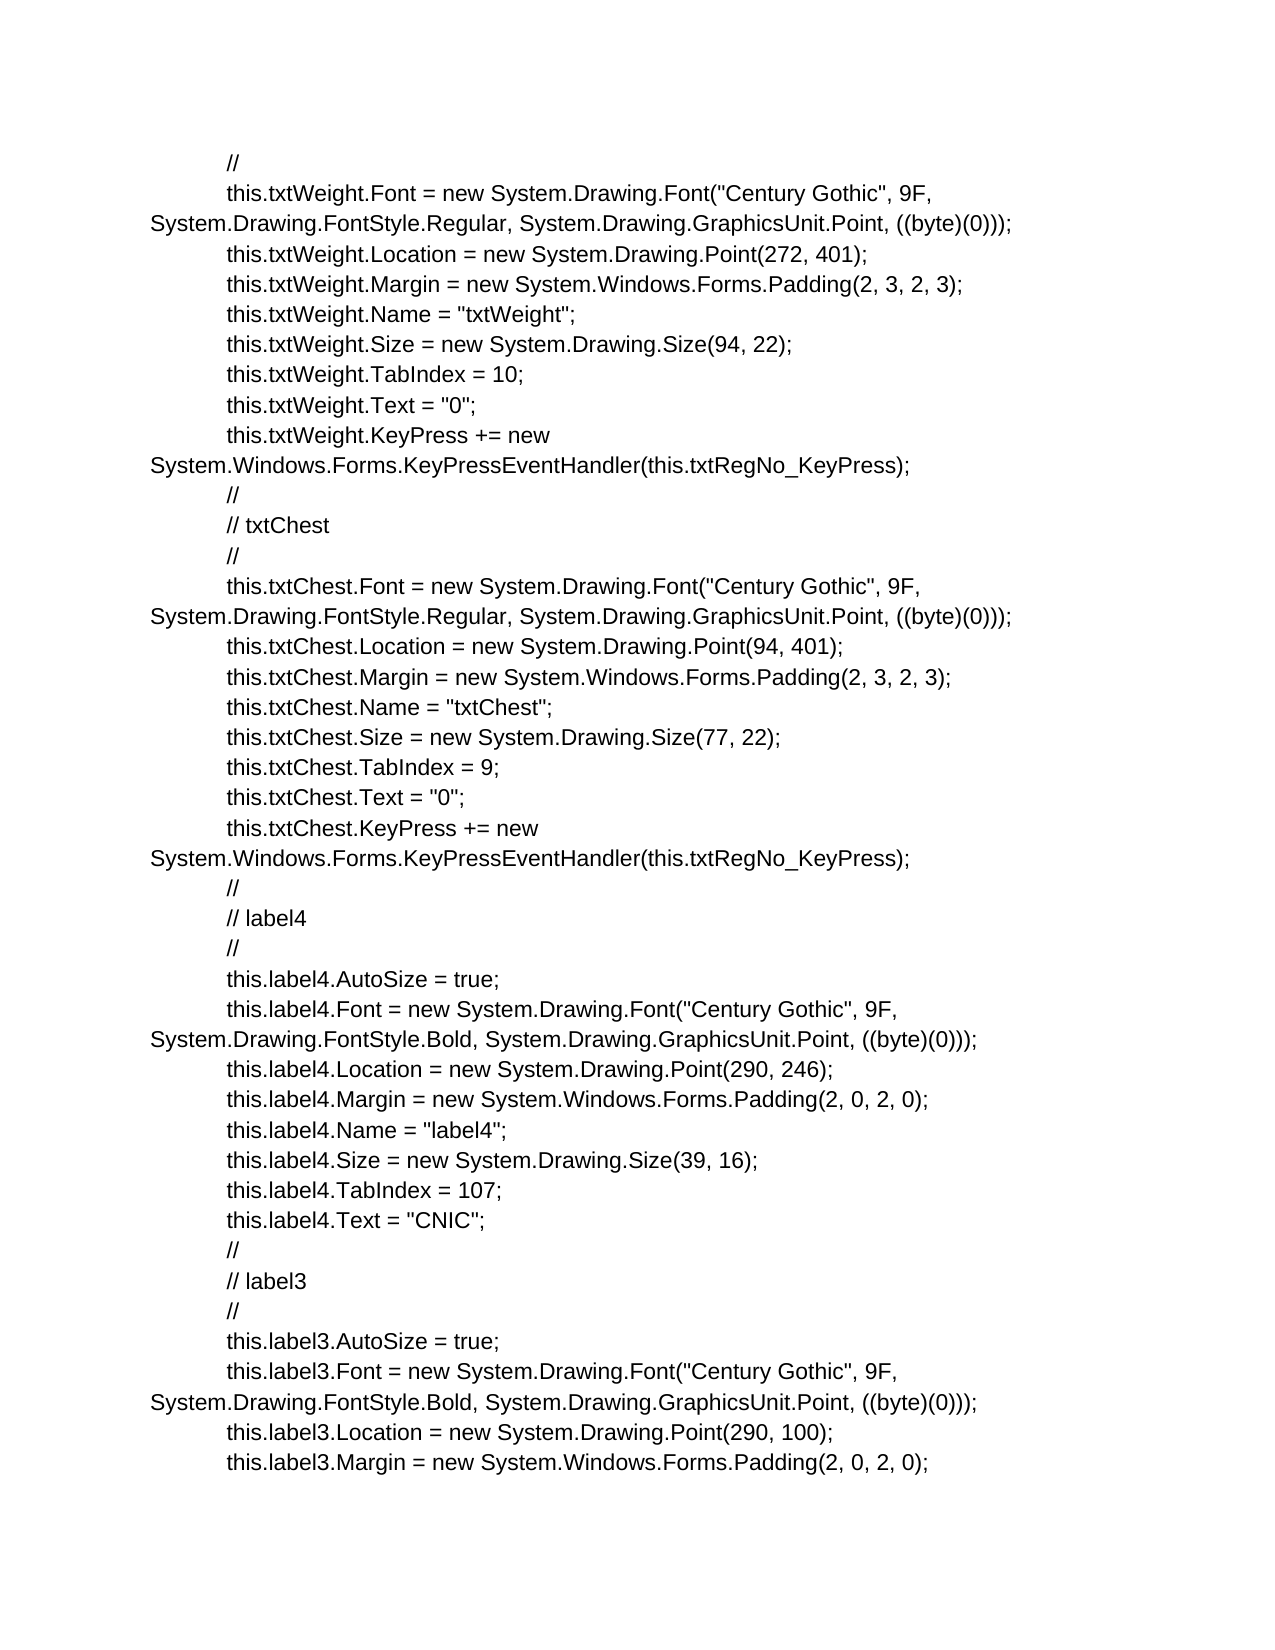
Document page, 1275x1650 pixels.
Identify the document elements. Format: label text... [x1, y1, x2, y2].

text this.txtChest.KeyPress += new System.Windows.Forms.KeyPressEventHandler(this.txtRegNo_KeyPress); [150, 814, 1125, 871]
text this.label4.AutoSize = true; [150, 966, 1125, 992]
text // [150, 543, 1125, 569]
text this.txtChest.Margin = new System.Windows.Forms.Padding(2, 3, 2, 3); [150, 663, 1125, 690]
text this.label4.Location = new System.Drawing.Point(290, 246); [150, 1056, 1125, 1083]
text this.label3.Location = new System.Drawing.Point(290, 100); [150, 1419, 1125, 1445]
text // [150, 1298, 1125, 1324]
text this.txtWeight.Text = "0"; [150, 392, 1125, 418]
text this.txtChest.Text = "0"; [150, 784, 1125, 811]
text this.label4.Font = new System.Drawing.Font("Century Gothic", 9F, System.Drawing.FontStyle.Bold, System.Drawing.GraphicsUnit.Point, ((byte)(0))); [150, 996, 1125, 1052]
text this.label3.AutoSize = true; [150, 1328, 1125, 1354]
text this.label4.Size = new System.Drawing.Size(39, 16); [150, 1147, 1125, 1173]
text this.label4.TabIndex = 107; [150, 1177, 1125, 1203]
text this.label3.Margin = new System.Windows.Forms.Padding(2, 0, 2, 0); [150, 1449, 1125, 1475]
text this.txtWeight.Name = "txtWeight"; [150, 301, 1125, 327]
text // [150, 1237, 1125, 1264]
text this.txtChest.Location = new System.Drawing.Point(94, 401); [150, 633, 1125, 660]
text this.txtWeight.Margin = new System.Windows.Forms.Padding(2, 3, 2, 3); [150, 271, 1125, 297]
text this.txtWeight.Font = new System.Drawing.Font("Century Gothic", 9F, System.Drawing.FontStyle.Regular, System.Drawing.GraphicsUnit.Point, ((byte)(0))); [150, 180, 1125, 237]
text // [150, 150, 1125, 176]
text // [150, 482, 1125, 509]
text // [150, 875, 1125, 901]
text this.txtWeight.KeyPress += new System.Windows.Forms.KeyPressEventHandler(this.txtRegNo_KeyPress); [150, 422, 1125, 478]
text this.txtChest.TabIndex = 9; [150, 754, 1125, 781]
text // [150, 935, 1125, 962]
text this.txtWeight.TabIndex = 10; [150, 361, 1125, 388]
text // label3 [150, 1268, 1125, 1294]
text this.txtChest.Name = "txtChest"; [150, 694, 1125, 720]
text this.label3.Font = new System.Drawing.Font("Century Gothic", 9F, System.Drawing.FontStyle.Bold, System.Drawing.GraphicsUnit.Point, ((byte)(0))); [150, 1358, 1125, 1415]
text this.txtChest.Size = new System.Drawing.Size(77, 22); [150, 724, 1125, 750]
text // label4 [150, 905, 1125, 932]
text this.txtWeight.Size = new System.Drawing.Size(94, 22); [150, 331, 1125, 358]
text this.txtWeight.Location = new System.Drawing.Point(272, 401); [150, 241, 1125, 267]
text // txtChest [150, 512, 1125, 539]
text this.label4.Text = "CNIC"; [150, 1207, 1125, 1234]
text this.txtChest.Font = new System.Drawing.Font("Century Gothic", 9F, System.Drawing.FontStyle.Regular, System.Drawing.GraphicsUnit.Point, ((byte)(0))); [150, 573, 1125, 629]
text this.label4.Margin = new System.Windows.Forms.Padding(2, 0, 2, 0); [150, 1086, 1125, 1113]
text this.label4.Name = "label4"; [150, 1117, 1125, 1143]
